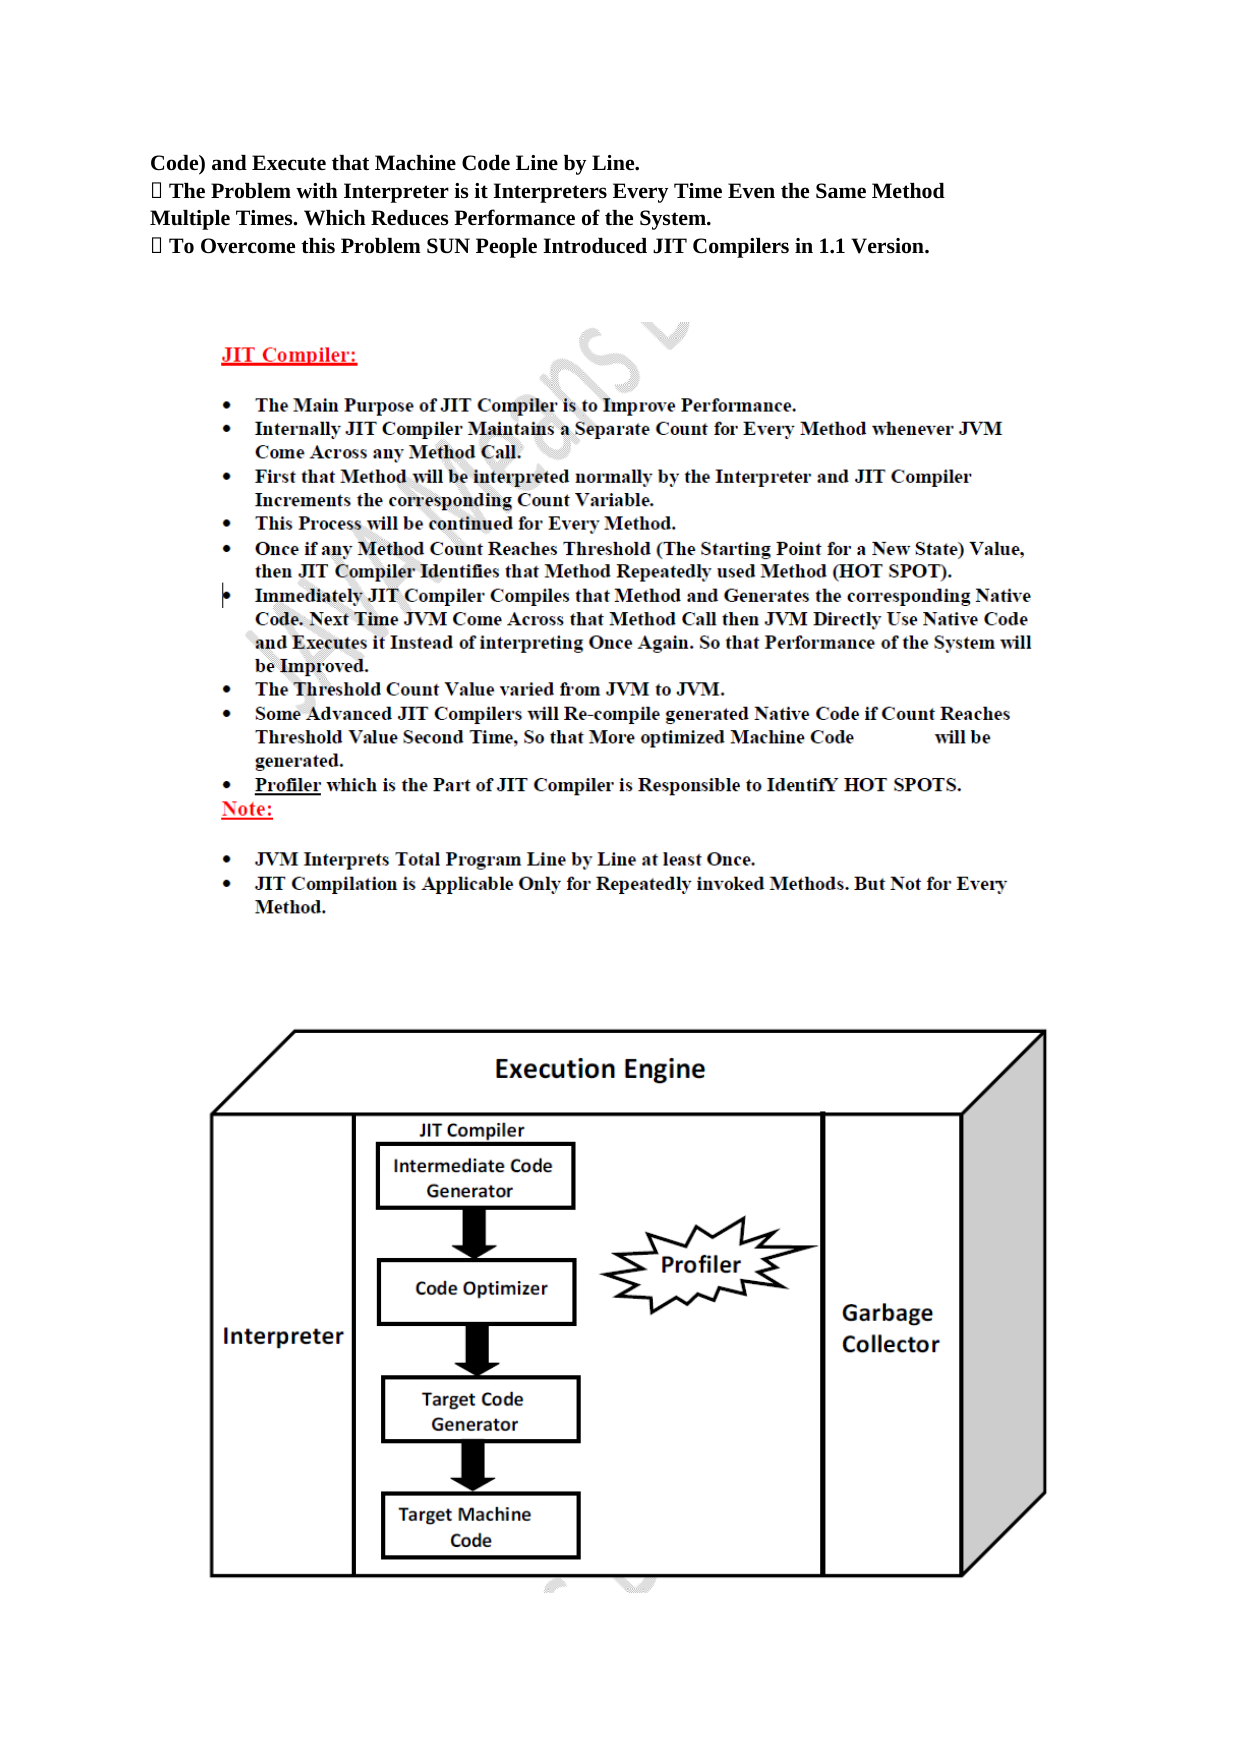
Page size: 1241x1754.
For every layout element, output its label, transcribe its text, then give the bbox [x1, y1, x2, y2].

text Code) and Execute that Machine Code Line by Line. [150, 150, 1090, 175]
text  To Overcome this Problem SUN People Introduced JIT Compilers in 1.1 Version. [150, 230, 1090, 260]
picture [150, 967, 1091, 1593]
text  The Problem with Interpreter is it Interpreters Every Time Even the Same Method [150, 175, 1090, 205]
picture [150, 322, 1091, 949]
text Multiple Times. Which Reduces Performance of the System. [150, 205, 1090, 230]
